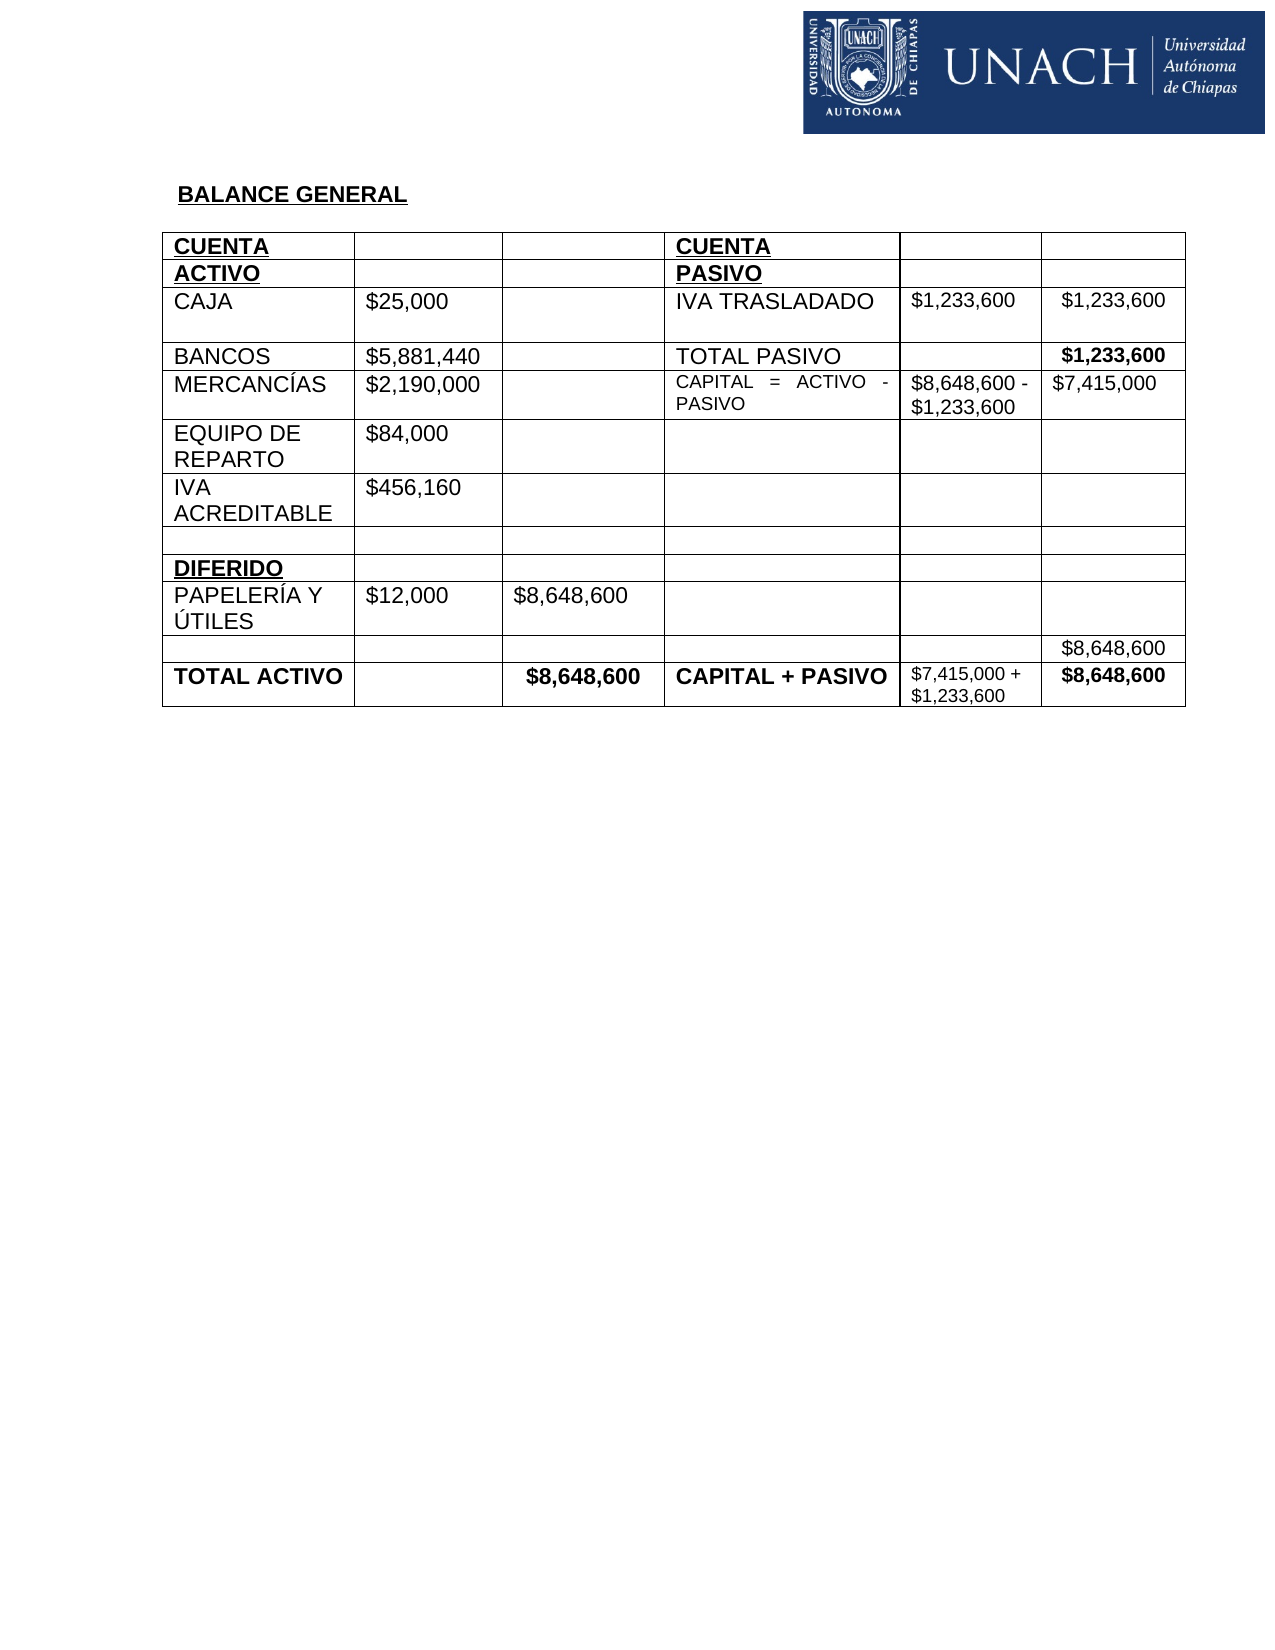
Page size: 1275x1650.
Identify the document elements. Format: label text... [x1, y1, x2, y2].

table_cell [1042, 582, 1185, 635]
table_cell [901, 636, 1041, 662]
table_cell [503, 474, 664, 526]
table_cell $1,233,600 [1042, 288, 1185, 342]
table_cell $456,160 [355, 474, 502, 526]
table_cell [901, 420, 1041, 472]
table_cell [503, 343, 664, 370]
table_cell [355, 527, 502, 553]
table_cell [1042, 555, 1185, 581]
table_cell $5,881,440 [355, 343, 502, 370]
table_cell TOTAL ACTIVO [163, 663, 354, 706]
text BALANCE GENERAL [177, 181, 1098, 207]
table_cell [503, 371, 664, 419]
table_cell [163, 636, 354, 662]
table_cell [901, 260, 1041, 287]
table_cell [355, 260, 502, 287]
table_cell MERCANCÍAS [163, 371, 354, 419]
table_cell ACTIVO [163, 260, 354, 287]
table_cell TOTAL PASIVO [665, 343, 899, 370]
table_cell IVA TRASLADADO [665, 288, 899, 342]
table_cell CAPITAL = ACTIVO - PASIVO [665, 371, 899, 419]
table_cell [163, 527, 354, 553]
table_header [503, 233, 664, 259]
table_cell [1042, 260, 1185, 287]
table_cell $8,648,600 [1042, 636, 1185, 662]
table_cell [665, 527, 899, 553]
table_cell IVA ACREDITABLE [163, 474, 354, 526]
table_cell [503, 636, 664, 662]
table_cell $1,233,600 [1042, 343, 1185, 370]
table_cell [901, 527, 1041, 553]
picture [803, 11, 1265, 134]
table_cell [665, 555, 899, 581]
table_cell CAPITAL + PASIVO [665, 663, 899, 706]
table_cell [503, 555, 664, 581]
table_cell [1042, 474, 1185, 526]
table_cell $8,648,600 - $1,233,600 [901, 371, 1041, 419]
table_cell $2,190,000 [355, 371, 502, 419]
table_cell $7,415,000 + $1,233,600 [901, 663, 1041, 706]
table_header CUENTA [163, 233, 354, 259]
table_cell [503, 288, 664, 342]
table_header [901, 233, 1041, 259]
table_cell $8,648,600 [503, 582, 664, 635]
table_header [355, 233, 502, 259]
table_cell $12,000 [355, 582, 502, 635]
table_cell $84,000 [355, 420, 502, 472]
table_cell [665, 474, 899, 526]
table_cell $8,648,600 [503, 663, 664, 706]
table_cell [355, 663, 502, 706]
table_cell [665, 582, 899, 635]
table_cell BANCOS [163, 343, 354, 370]
table_cell [503, 260, 664, 287]
table_cell [901, 582, 1041, 635]
table_cell PAPELERÍA Y ÚTILES [163, 582, 354, 635]
table_cell [503, 527, 664, 553]
table_cell $25,000 [355, 288, 502, 342]
table_cell [355, 636, 502, 662]
table_cell DIFERIDO [163, 555, 354, 581]
table_cell CAJA [163, 288, 354, 342]
table_cell $8,648,600 [1042, 663, 1185, 706]
table_cell [901, 474, 1041, 526]
table_cell $7,415,000 [1042, 371, 1185, 419]
table_cell [665, 636, 899, 662]
table_cell [901, 555, 1041, 581]
table_cell [665, 420, 899, 472]
table_cell PASIVO [665, 260, 899, 287]
table_cell [1042, 420, 1185, 472]
table_cell [1042, 527, 1185, 553]
table_cell [355, 555, 502, 581]
table_header CUENTA [665, 233, 899, 259]
table_cell EQUIPO DE REPARTO [163, 420, 354, 472]
table_cell $1,233,600 [901, 288, 1041, 342]
table_header [1042, 233, 1185, 259]
table_cell [503, 420, 664, 472]
table_cell [901, 343, 1041, 370]
